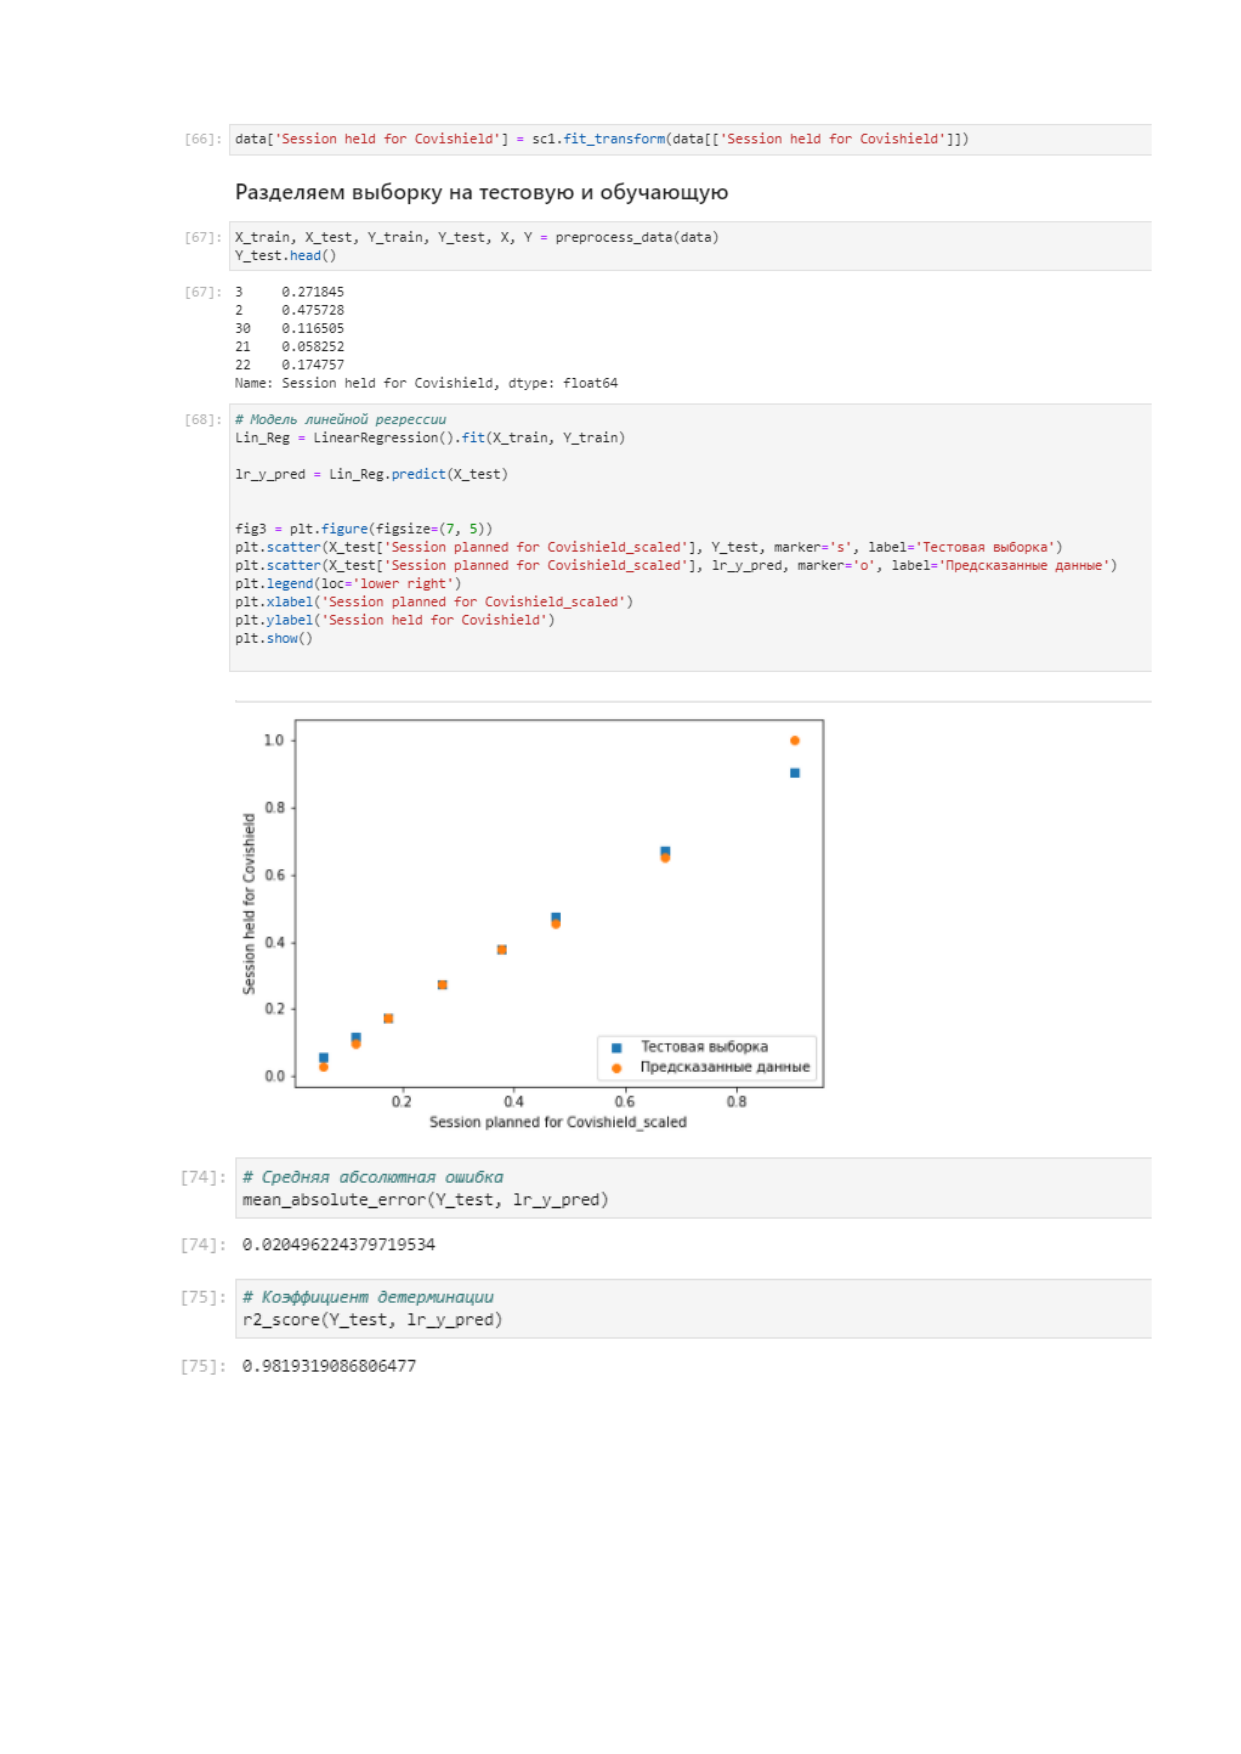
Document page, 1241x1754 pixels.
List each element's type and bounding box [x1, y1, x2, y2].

picture [177, 700, 1152, 1381]
picture [177, 118, 1152, 683]
